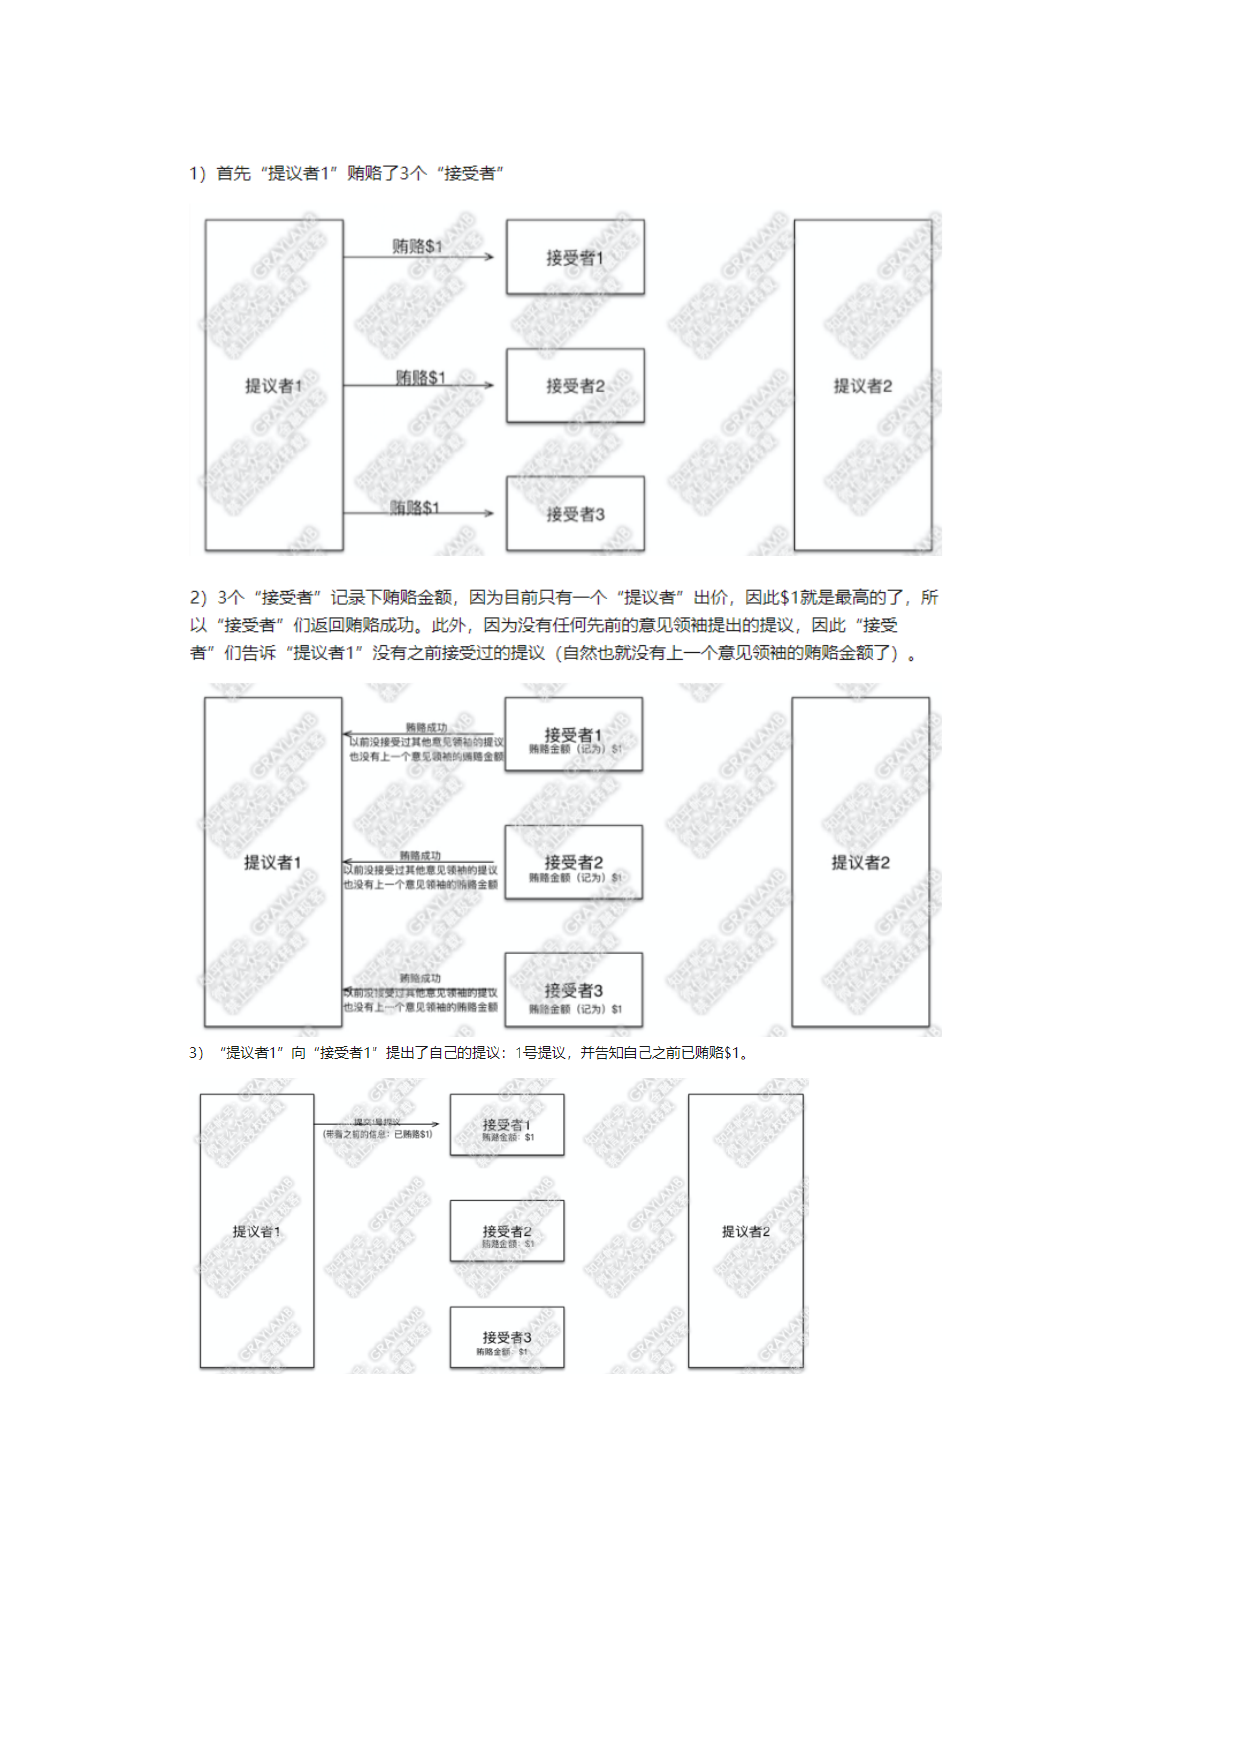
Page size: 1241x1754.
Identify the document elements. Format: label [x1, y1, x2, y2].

picture [187, 584, 942, 1037]
picture [187, 1039, 810, 1374]
picture [187, 162, 943, 556]
